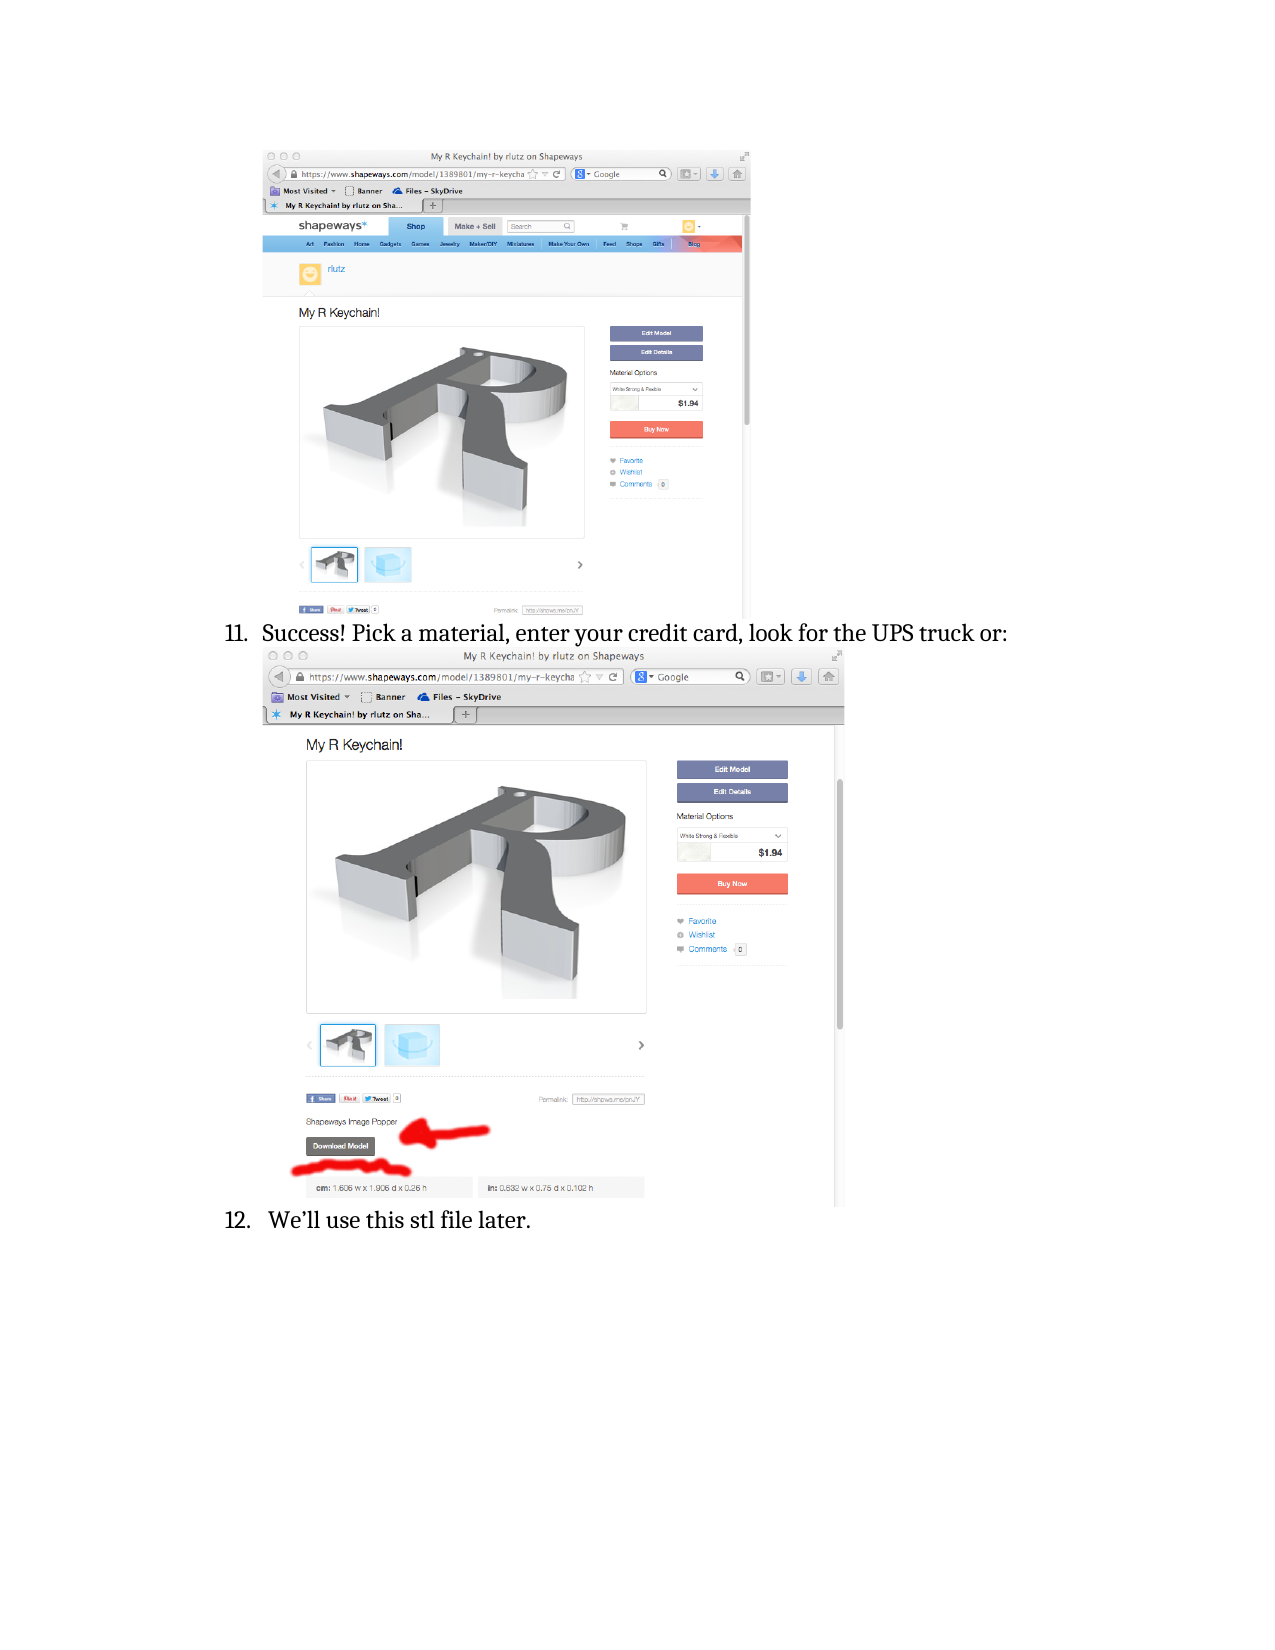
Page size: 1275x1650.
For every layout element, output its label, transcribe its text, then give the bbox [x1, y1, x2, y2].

list Success! Pick a material, enter your credit card, look for the UPS truck or: [225, 619, 1087, 648]
picture [262, 150, 751, 619]
picture [262, 647, 845, 1207]
list We’ll use this stl file later. [225, 1206, 1087, 1235]
